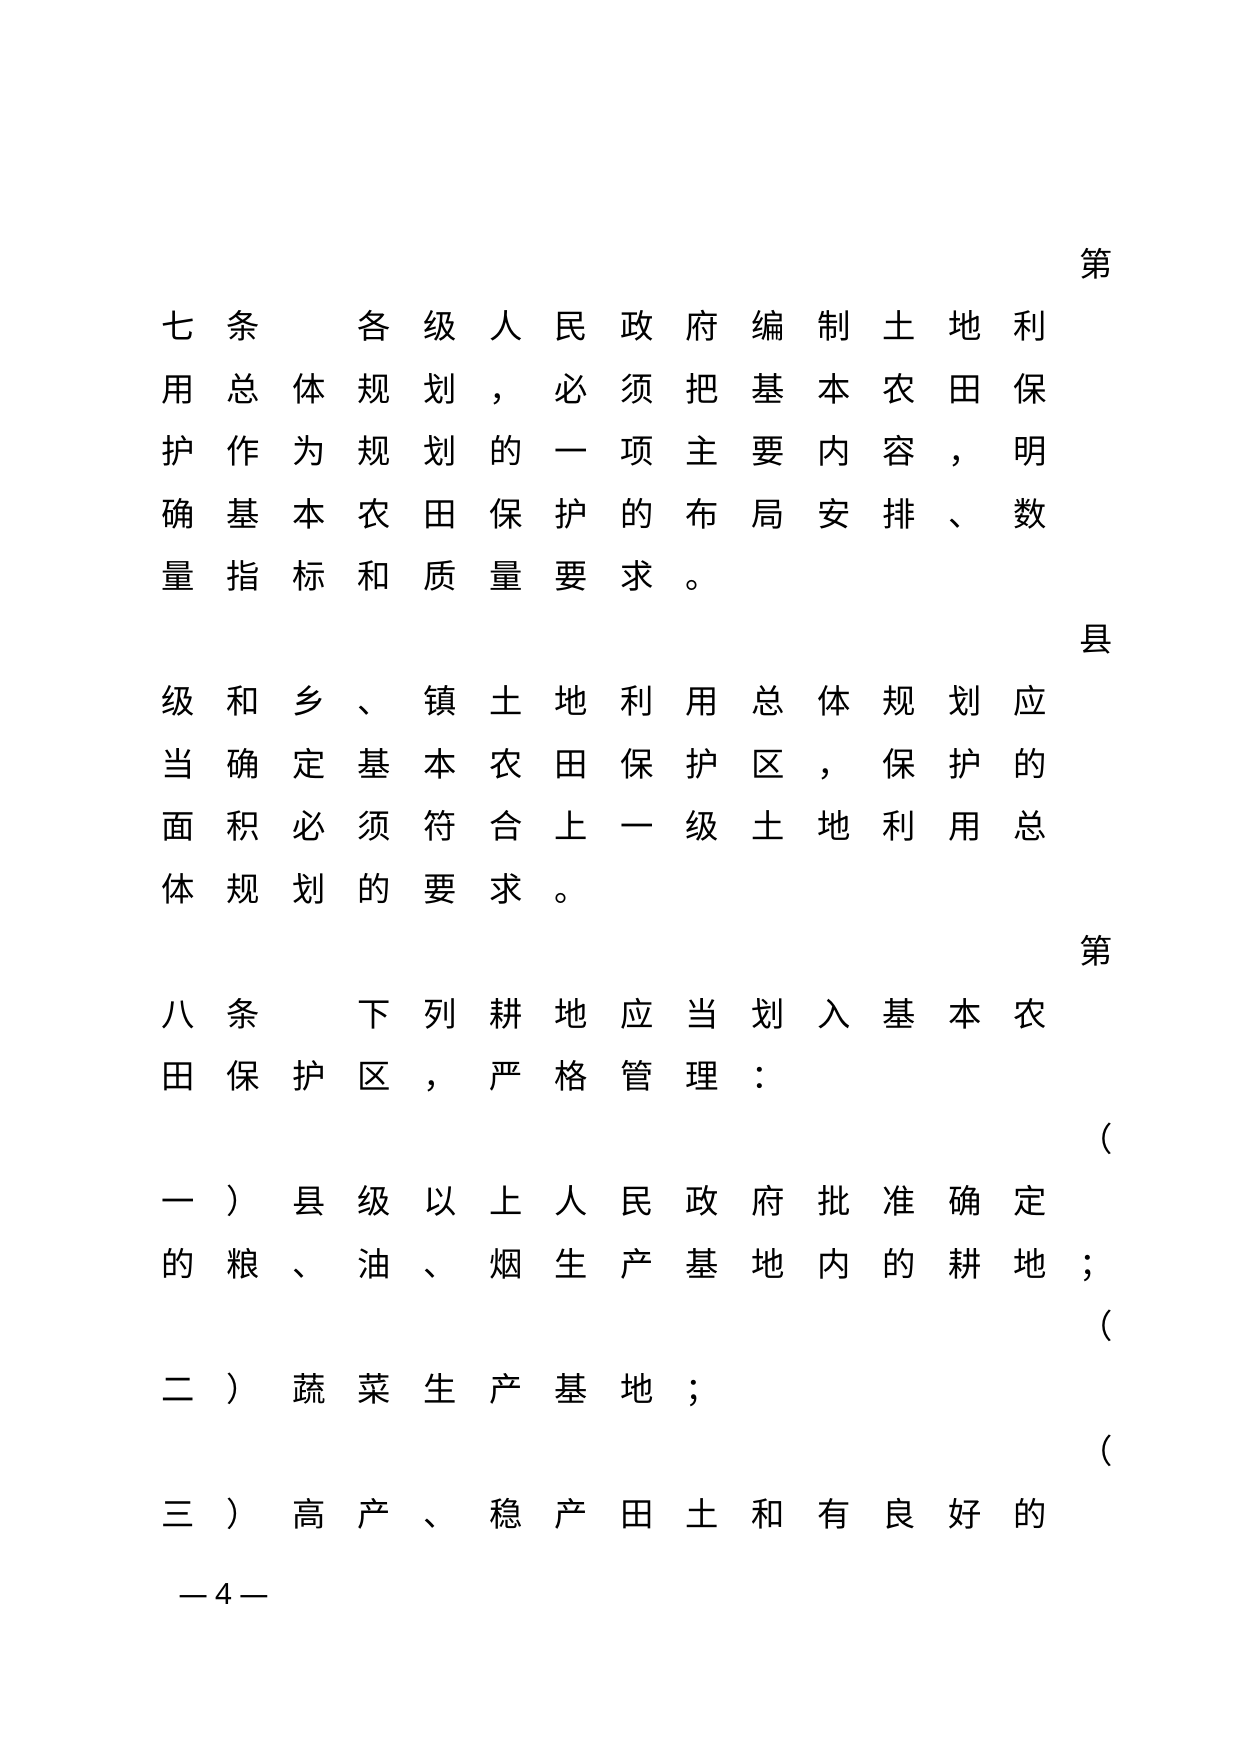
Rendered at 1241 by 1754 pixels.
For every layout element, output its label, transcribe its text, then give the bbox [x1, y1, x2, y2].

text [161, 1418, 1079, 1543]
text 县级和乡、镇土地利用总体规划应当确定基本农田保护区，保护的面积必须符合上一级土地利用总体规划的要求。 [161, 606, 1079, 918]
text 第八条 下列耕地应当划入基本农田保护区，严格管理： [161, 918, 1079, 1106]
text （一）县级以上人民政府批准确定的粮、油、烟生产基地内的耕地； [161, 1106, 1079, 1293]
text （二）蔬菜生产基地； [161, 1293, 1079, 1418]
text 第七条 各级人民政府编制土地利用总体规划，必须把基本农田保护作为规划的一项主要内容，明确基本农田保护的布局安排、数量指标和质量要求。 [161, 231, 1079, 606]
